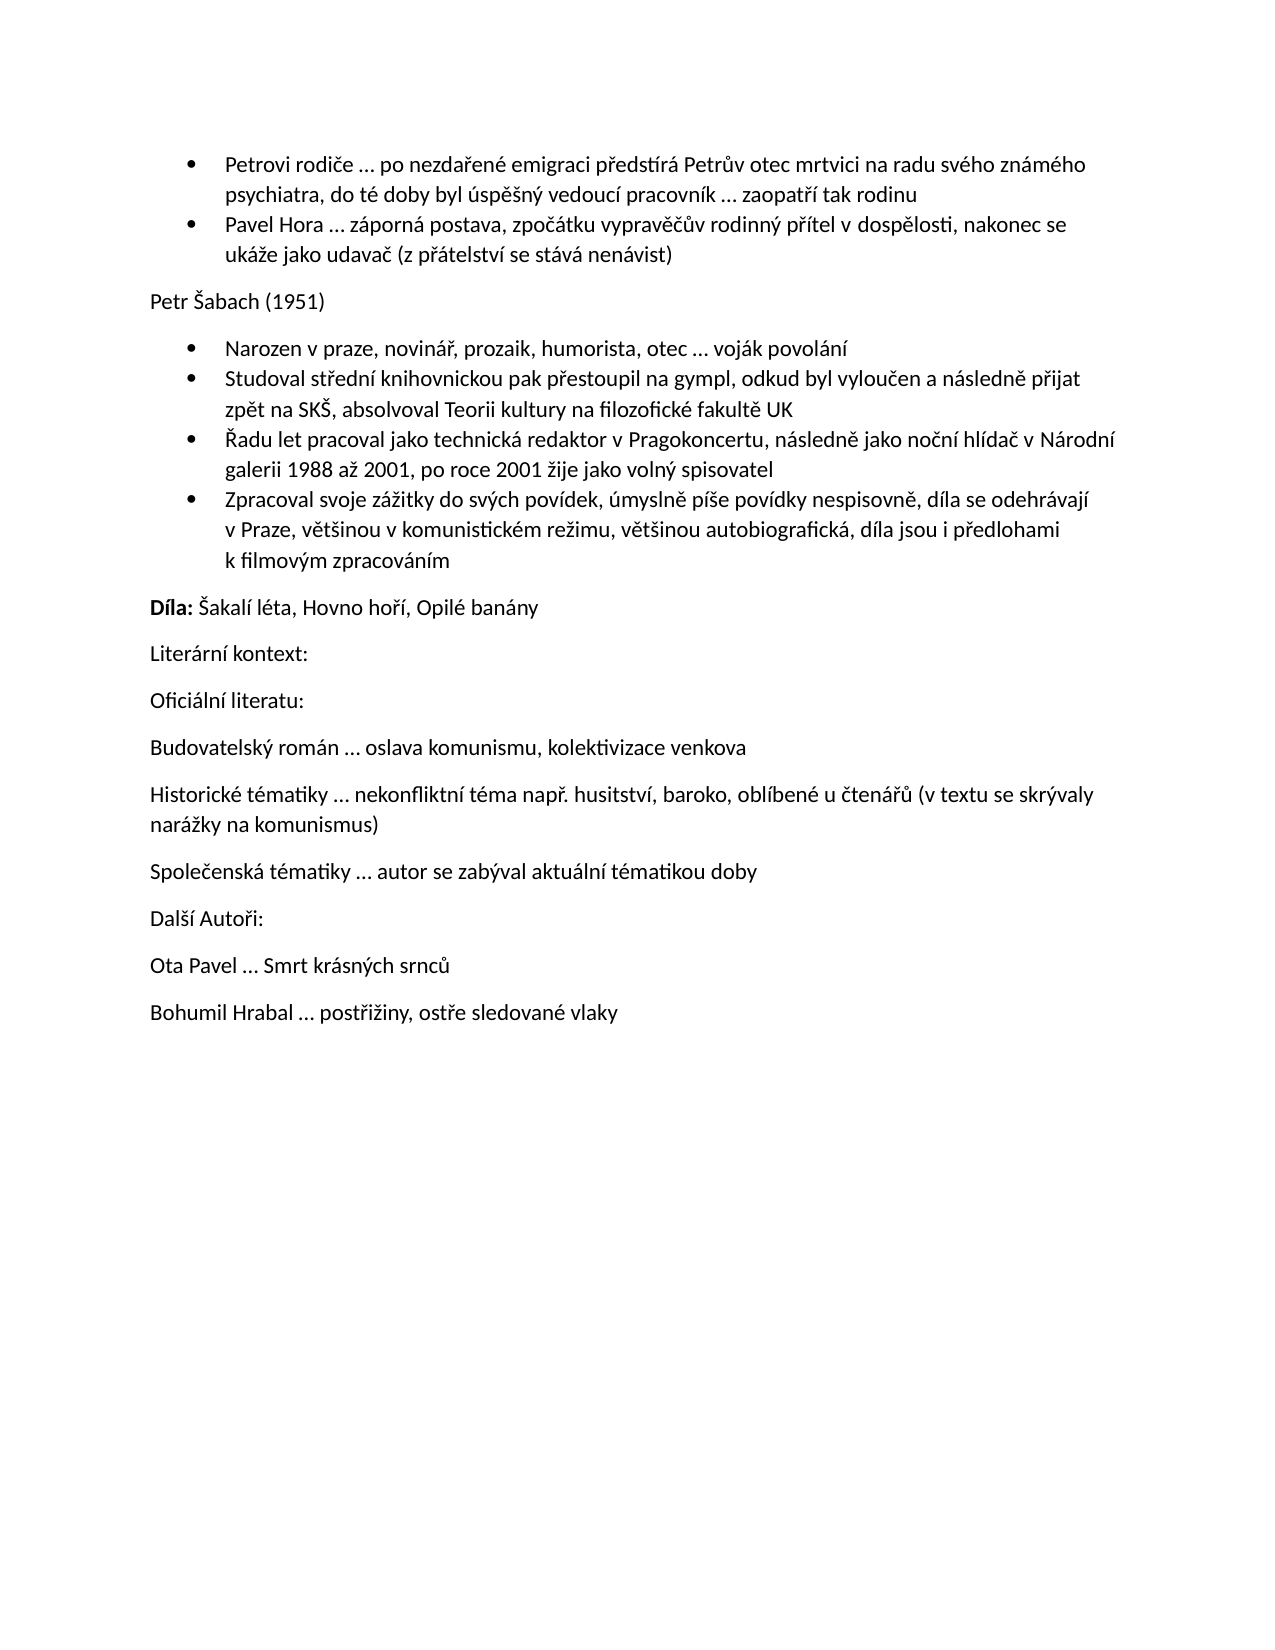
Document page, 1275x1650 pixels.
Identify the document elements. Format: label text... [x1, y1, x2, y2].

text Díla: Šakalí léta, Hovno hoří, Opilé banány [150, 593, 1125, 621]
text Petr Šabach (1951) [150, 287, 1125, 316]
text Další Autoři: [150, 904, 1125, 932]
text Společenská tématiky … autor se zabýval aktuální tématikou doby [150, 857, 1125, 885]
text Bohumil Hrabal … postřižiny, ostře sledované vlaky [150, 998, 1125, 1026]
list Studoval střední knihovnickou pak přestoupil na gympl, odkud byl vyloučen a následně přijat zpět na SKŠ, absolvoval Teorii kultury na filozofické fakultě UK [187, 364, 1125, 423]
list Pavel Hora … záporná postava, zpočátku vypravěčův rodinný přítel v dospělosti, nakonec se ukáže jako udavač (z přátelství se stává nenávist) [187, 210, 1125, 269]
list Zpracoval svoje zážitky do svých povídek, úmyslně píše povídky nespisovně, díla se odehrávají v Praze, většinou v komunistickém režimu, většinou autobiografická, díla jsou i předlohami k filmovým zpracováním [187, 485, 1125, 574]
list Narozen v praze, novinář, prozaik, humorista, otec … voják povolání [187, 334, 1125, 362]
list Řadu let pracoval jako technická redaktor v Pragokoncertu, následně jako noční hlídač v Národní galerii 1988 až 2001, po roce 2001 žije jako volný spisovatel [187, 425, 1125, 483]
text Historické tématiky … nekonfliktní téma např. husitství, baroko, oblíbené u čtenářů (v textu se skrývaly narážky na komunismus) [150, 780, 1125, 838]
list Petrovi rodiče … po nezdařené emigraci předstírá Petrův otec mrtvici na radu svého známého psychiatra, do té doby byl úspěšný vedoucí pracovník … zaopatří tak rodinu [187, 150, 1125, 208]
text Budovatelský román … oslava komunismu, kolektivizace venkova [150, 733, 1125, 761]
text Ota Pavel … Smrt krásných srnců [150, 951, 1125, 979]
text Literární kontext: [150, 639, 1125, 668]
text Oficiální literatu: [150, 686, 1125, 714]
